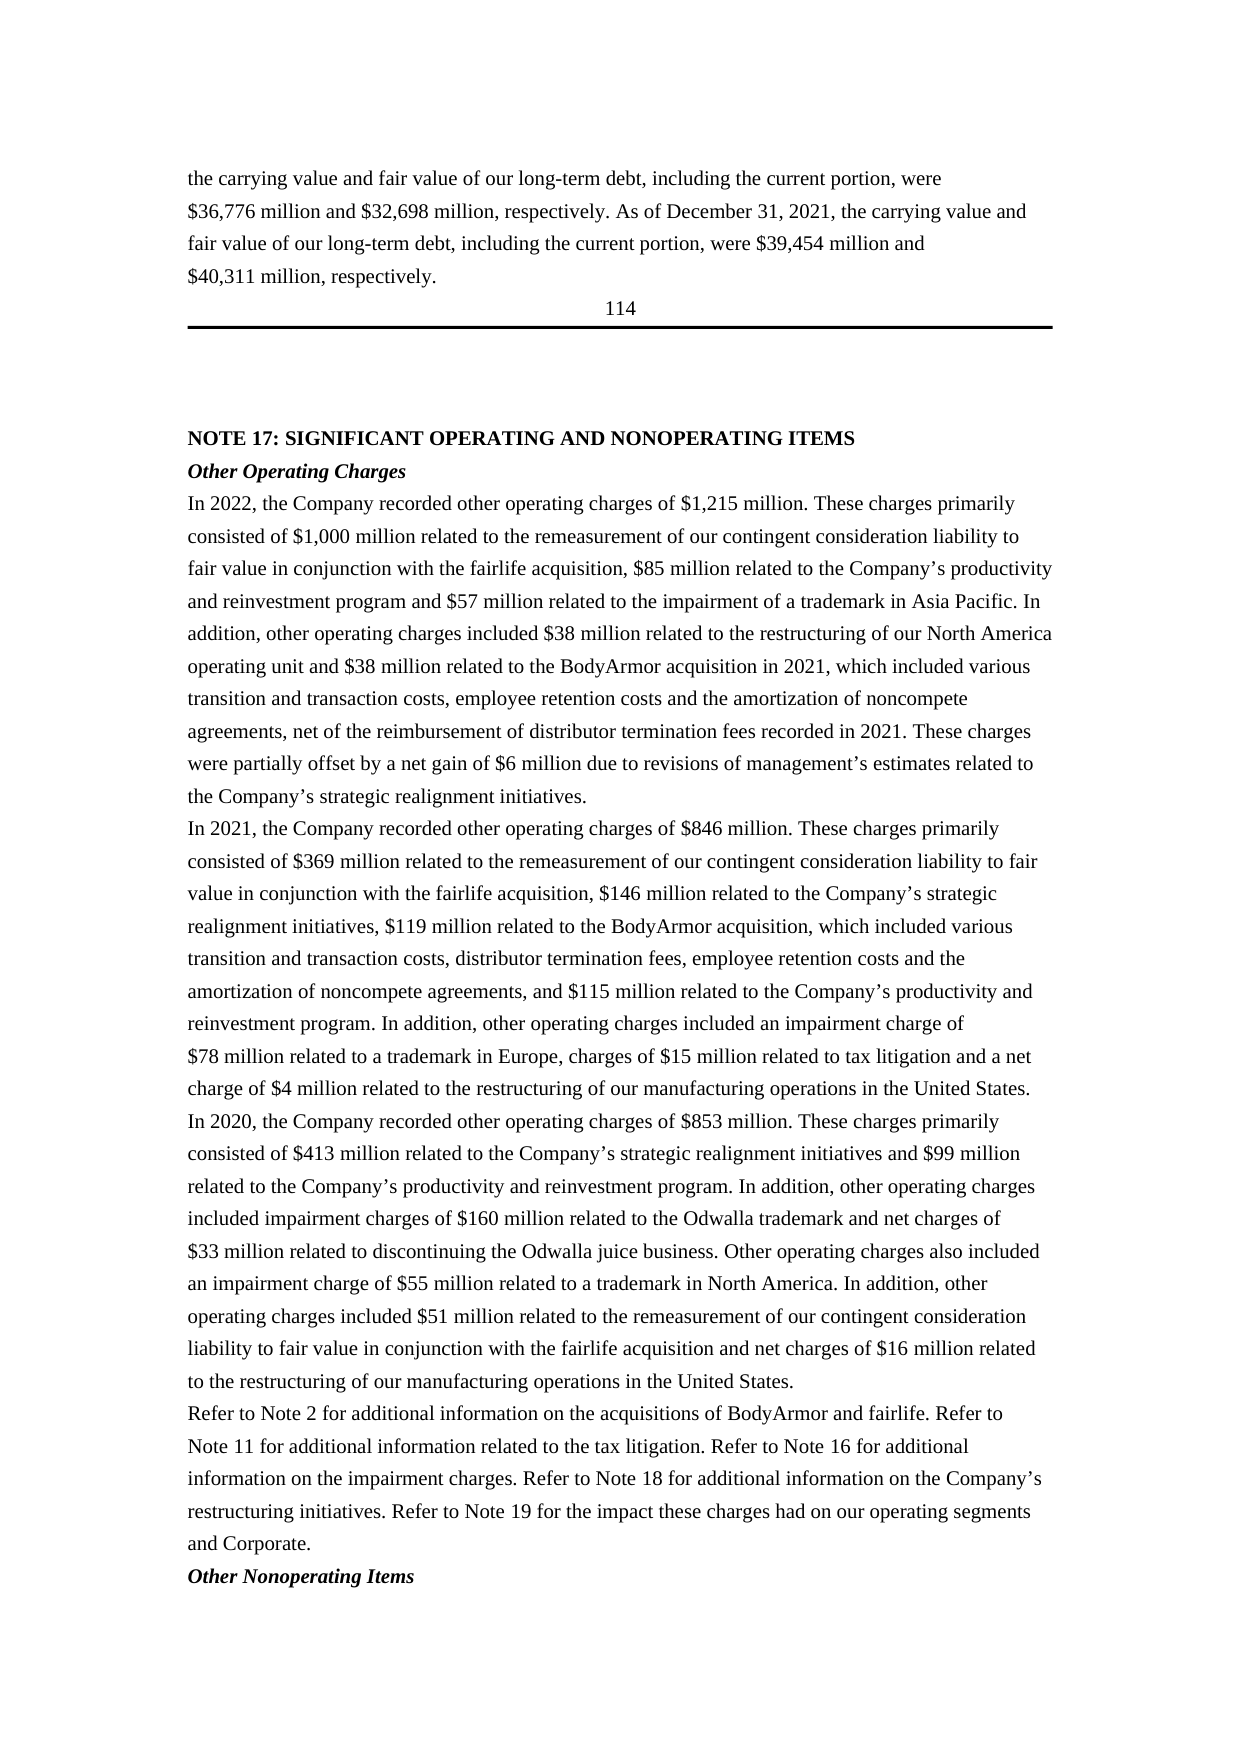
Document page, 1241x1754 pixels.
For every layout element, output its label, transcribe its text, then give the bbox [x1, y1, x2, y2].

text NOTE 17: SIGNIFICANT OPERATING AND NONOPERATING ITEMS [187, 422, 1053, 454]
text In 2020, the Company recorded other operating charges of $853 million. These charges primarily consisted of $413 million related to the Company’s strategic realignment initiatives and $99 million related to the Company’s productivity and reinvestment program. In addition, other operating charges included impairment charges of $160 million related to the Odwalla trademark and net charges of $33 million related to discontinuing the Odwalla juice business. Other operating charges also included an impairment charge of $55 million related to a trademark in North America. In addition, other operating charges included $51 million related to the remeasurement of our contingent consideration liability to fair value in conjunction with the fairlife acquisition and net charges of $16 million related to the restructuring of our manufacturing operations in the United States. [187, 1104, 1053, 1397]
text Other Operating Charges [187, 454, 1053, 487]
text Other Nonoperating Items [187, 1559, 1053, 1592]
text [187, 162, 1053, 292]
text In 2022, the Company recorded other operating charges of $1,215 million. These charges primarily consisted of $1,000 million related to the remeasurement of our contingent consideration liability to fair value in conjunction with the fairlife acquisition, $85 million related to the Company’s productivity and reinvestment program and $57 million related to the impairment of a trademark in Asia Pacific. In addition, other operating charges included $38 million related to the restructuring of our North America operating unit and $38 million related to the BodyArmor acquisition in 2021, which included various transition and transaction costs, employee retention costs and the amortization of noncompete agreements, net of the reimbursement of distributor termination fees recorded in 2021. These charges were partially offset by a net gain of $6 million due to revisions of management’s estimates related to the Company’s strategic realignment initiatives. [187, 487, 1053, 812]
text 114 [187, 292, 1053, 324]
text In 2021, the Company recorded other operating charges of $846 million. These charges primarily consisted of $369 million related to the remeasurement of our contingent consideration liability to fair value in conjunction with the fairlife acquisition, $146 million related to the Company’s strategic realignment initiatives, $119 million related to the BodyArmor acquisition, which included various transition and transaction costs, distributor termination fees, employee retention costs and the amortization of noncompete agreements, and $115 million related to the Company’s productivity and reinvestment program. In addition, other operating charges included an impairment charge of $78 million related to a trademark in Europe, charges of $15 million related to tax litigation and a net charge of $4 million related to the restructuring of our manufacturing operations in the United States. [187, 812, 1053, 1104]
text Refer to Note 2 for additional information on the acquisitions of BodyArmor and fairlife. Refer to Note 11 for additional information related to the tax litigation. Refer to Note 16 for additional information on the impairment charges. Refer to Note 18 for additional information on the Company’s restructuring initiatives. Refer to Note 19 for the impact these charges had on our operating segments and Corporate. [187, 1397, 1053, 1559]
